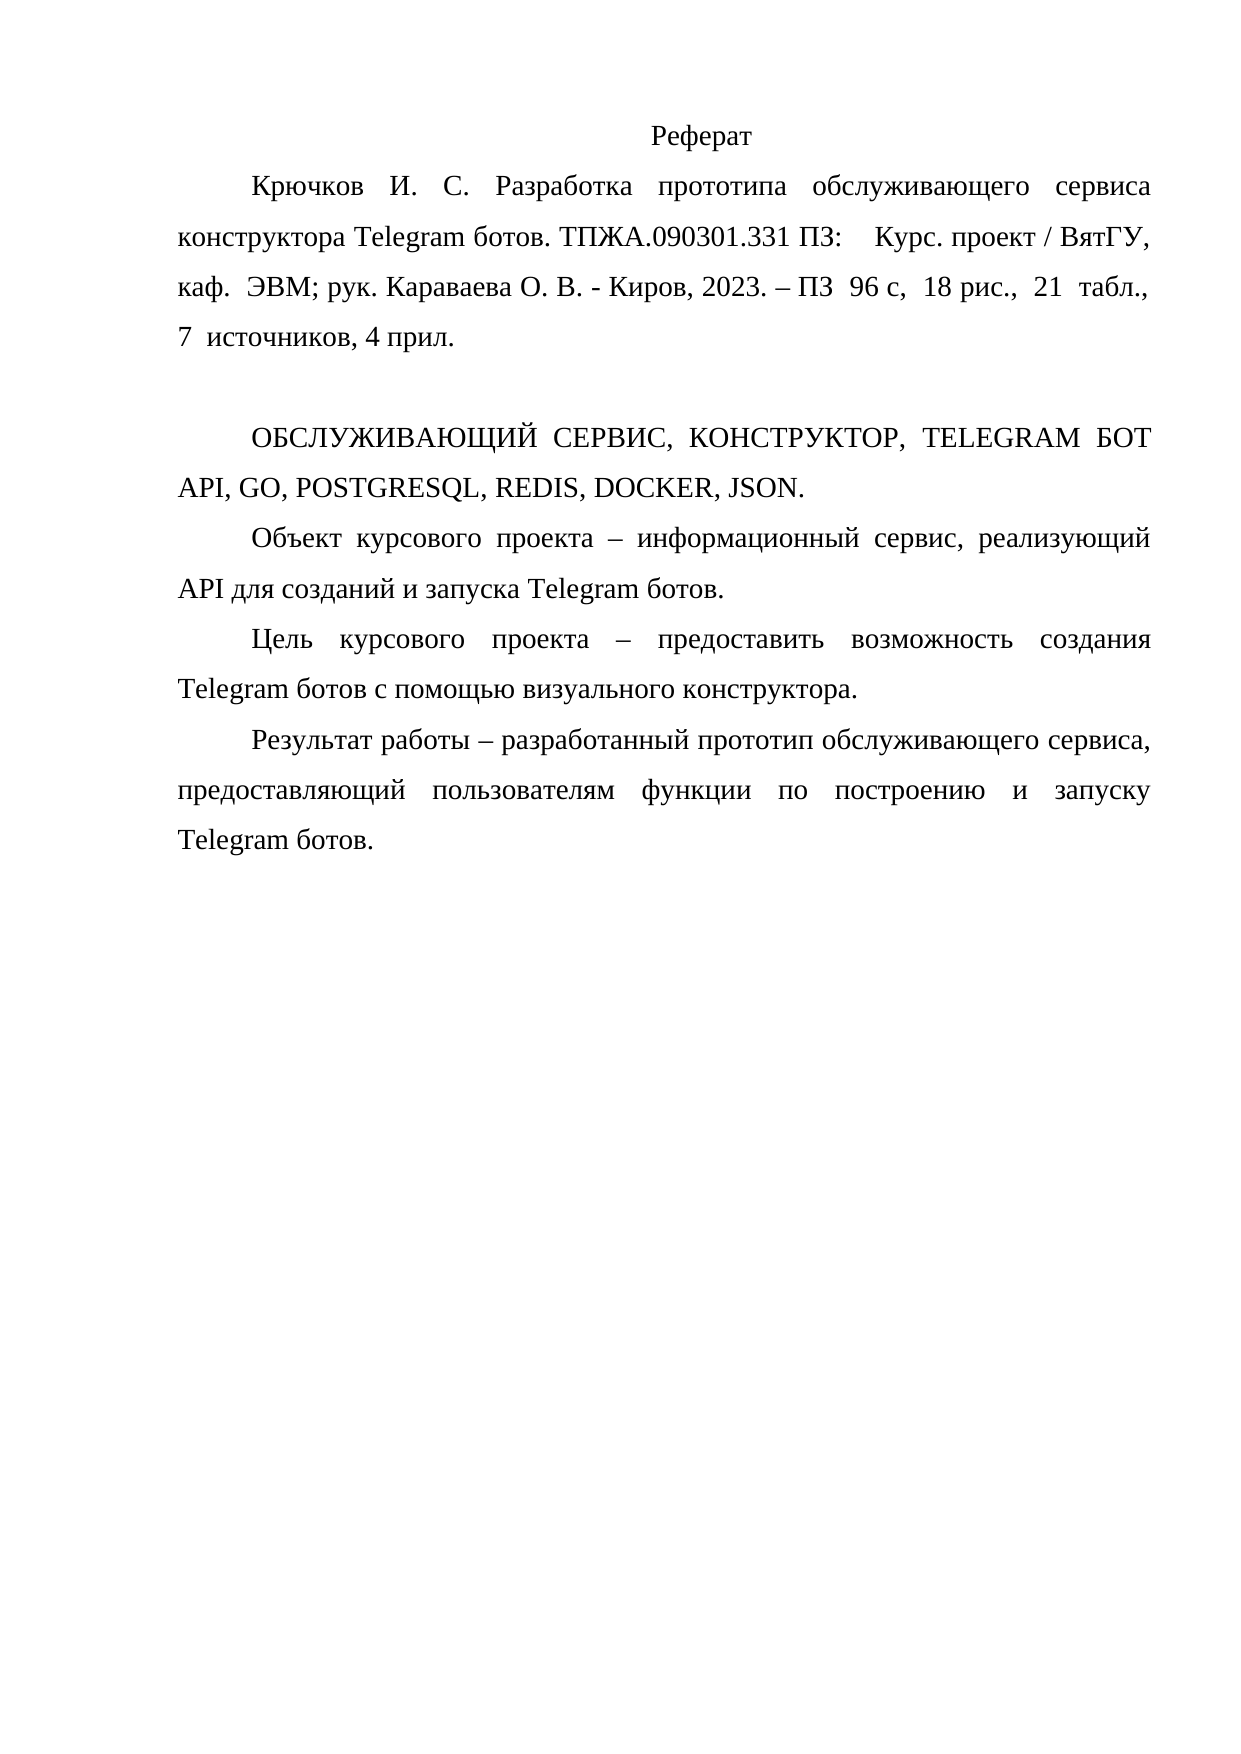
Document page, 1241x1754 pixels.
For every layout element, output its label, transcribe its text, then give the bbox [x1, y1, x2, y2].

text Объект курсового проекта – информационный сервис, реализующий API для созданий и запуска Telegram ботов. [177, 521, 1152, 604]
text Крючков И. С. Разработка прототипа обслуживающего сервиса конструктора Telegram ботов. ТПЖА.090301.331 ПЗ: Курс. проект / ВятГУ, каф. ЭВМ; рук. Караваева О. В. - Киров, 2023. – ПЗ 96 с, 18 рис., 21 табл., 7 источников, 4 прил. [177, 168, 1152, 353]
text Цель курсового проекта – предоставить возможность создания Telegram ботов с помощью визуального конструктора. [177, 621, 1152, 705]
text Реферат [177, 118, 1152, 152]
text Результат работы – разработанный прототип обслуживающего сервиса, предоставляющий пользователям функции по построению и запуску Telegram ботов. [177, 722, 1152, 856]
text ОБСЛУЖИВАЮЩИЙ СЕРВИС, КОНСТРУКТОР, TELEGRAM БОТ API, GO, POSTGRESQL, REDIS, DOCKER, JSON. [177, 420, 1152, 504]
